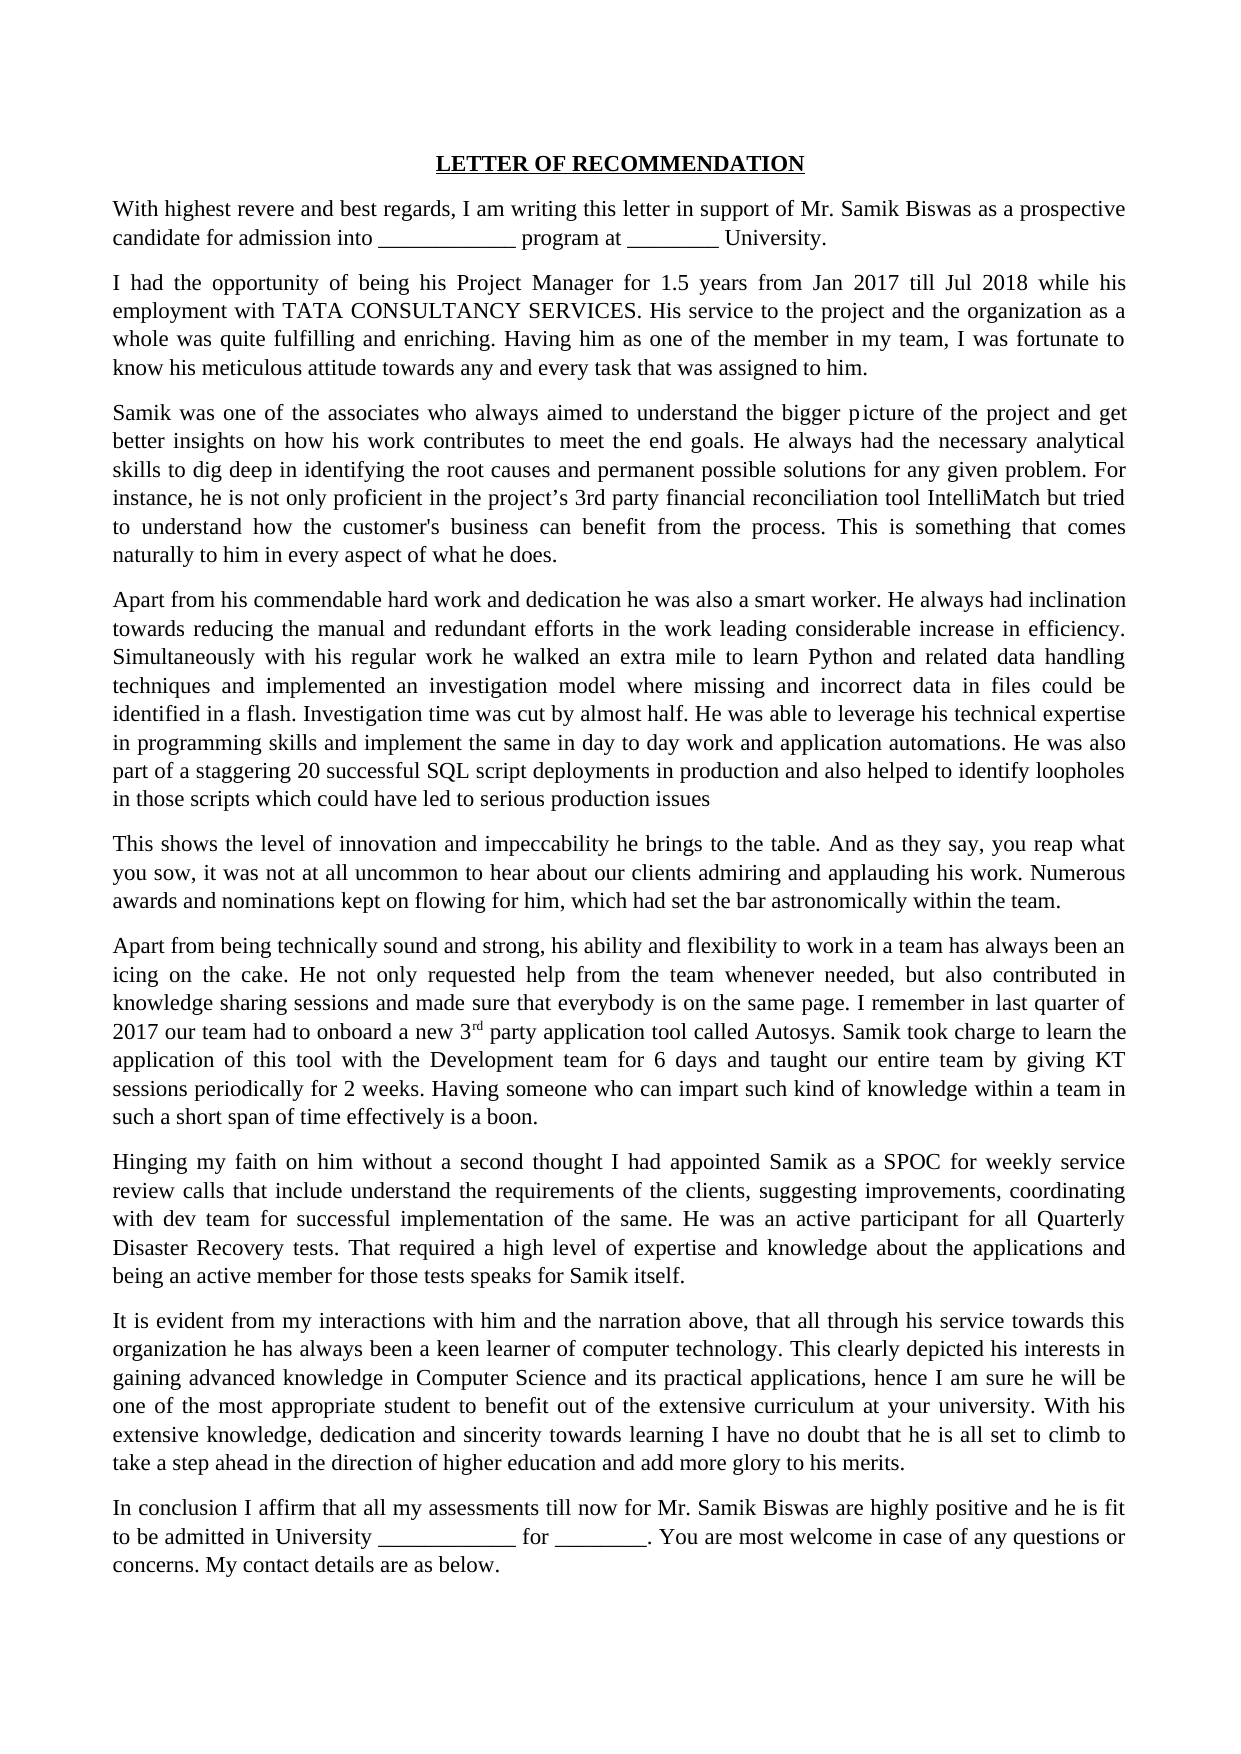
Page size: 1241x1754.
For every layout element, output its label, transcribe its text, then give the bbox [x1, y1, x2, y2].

text It is evident from my interactions with him and the narration above, that all through his service towards this organization he has always been a keen learner of computer technology. This clearly depicted his interests in gaining advanced knowledge in Computer Science and its practical applications, hence I am sure he will be one of the most appropriate student to benefit out of the extensive curriculum at your university. With his extensive knowledge, dedication and sincerity towards learning I have no doubt that he is all set to climb to take a step ahead in the direction of higher education and add more glory to his merits. [112, 1307, 1128, 1476]
text With highest revere and best regards, I am writing this letter in support of Mr. Samik Biswas as a prospective candidate for admission into ____________ program at ________ University. [112, 195, 1128, 250]
text Samik was one of the associates who always aimed to understand the bigger picture of the project and get better insights on how his work contributes to meet the end goals. He always had the necessary analytical skills to dig deep in identifying the root causes and permanent possible solutions for any given problem. For instance, he is not only proficient in the project’s 3rd party financial reconciliation tool IntelliMatch but tried to understand how the customer's business can benefit from the process. This is something that comes naturally to him in every aspect of what he does. [112, 399, 1128, 568]
text In conclusion I affirm that all my assessments till now for Mr. Samik Biswas are highly positive and he is fit to be admitted in University ____________ for ________. You are most welcome in case of any questions or concerns. My contact details are as below. [112, 1494, 1128, 1578]
text Hinging my faith on him without a second thought I had appointed Samik as a SPOC for weekly service review calls that include understand the requirements of the clients, suggesting improvements, coordinating with dev team for successful implementation of the same. He was an active participant for all Quarterly Disaster Recovery tests. That required a high level of expertise and knowledge about the applications and being an active member for those tests speaks for Samik itself. [112, 1148, 1128, 1288]
text This shows the level of innovation and impeccability he brings to the table. And as they say, you reap what you sow, it was not at all uncommon to hear about our clients admiring and applauding his work. Numerous awards and nominations kept on flowing for him, which had set the bar astronomically within the team. [112, 831, 1128, 914]
text I had the opportunity of being his Project Manager for 1.5 years from Jan 2017 till Jul 2018 while his employment with TATA CONSULTANCY SERVICES. His service to the project and the organization as a whole was quite fulfilling and enriching. Having him as one of the member in my team, I was fortunate to know his meticulous attitude towards any and every task that was assigned to him. [112, 269, 1128, 380]
text Apart from his commendable hard work and dedication he was also a smart worker. He always had inclination towards reducing the manual and redundant efforts in the work leading considerable increase in efficiency. Simultaneously with his regular work he walked an extra mile to learn Python and related data handling techniques and implemented an investigation model where missing and incorrect data in files could be identified in a flash. Investigation time was cut by almost half. He was able to leverage his technical expertise in programming skills and implement the same in day to day work and application automations. He was also part of a staggering 20 successful SQL script deployments in production and also helped to identify loopholes in those scripts which could have led to serious production issues [112, 586, 1128, 812]
text LETTER OF RECOMMENDATION [112, 150, 1128, 176]
text Apart from being technically sound and strong, his ability and flexibility to work in a team has always been an icing on the cake. He not only requested help from the team whenever needed, but also contributed in knowledge sharing sessions and made sure that everybody is on the same page. I remember in last quarter of 2017 our team had to onboard a new 3rd party application tool called Autosys. Samik took charge to learn the application of this tool with the Development team for 6 days and taught our entire team by giving KT sessions periodically for 2 weeks. Having someone who can impart such kind of knowledge within a team in such a short span of time effectively is a boon. [112, 932, 1128, 1129]
